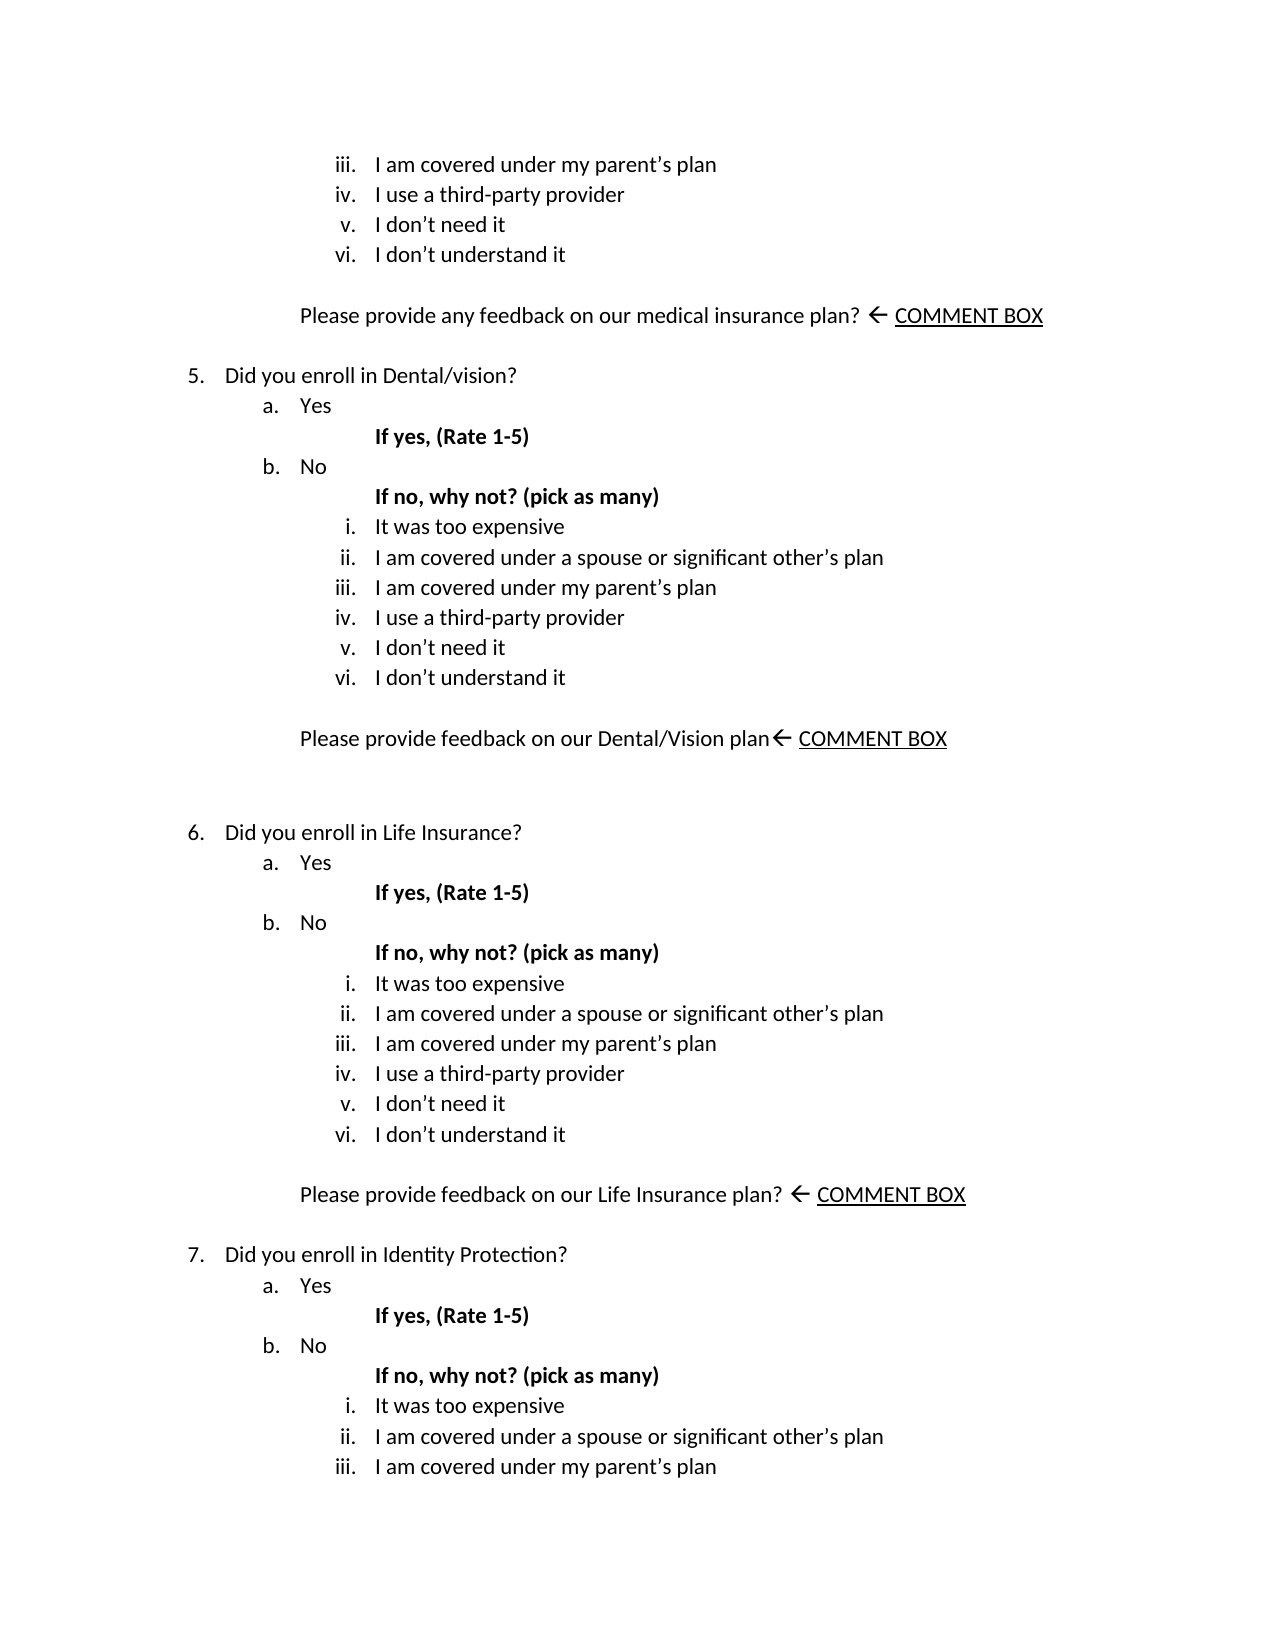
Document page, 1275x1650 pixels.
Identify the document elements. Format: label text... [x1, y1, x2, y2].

list I am covered under a spouse or significant other’s plan [356, 1422, 1125, 1450]
list Please provide any feedback on our medical insurance plan? COMMENT BOX [300, 301, 1125, 329]
list It was too expensive [356, 512, 1125, 541]
list I am covered under a spouse or significant other’s plan [356, 999, 1125, 1027]
list I use a third-party provider [356, 603, 1125, 631]
list I am covered under a spouse or significant other’s plan [356, 543, 1125, 571]
list I don’t understand it [356, 241, 1125, 269]
list It was too expensive [356, 1392, 1125, 1420]
list I am covered under my parent’s plan [356, 573, 1125, 601]
list If yes, (Rate 1-5) [375, 1301, 1125, 1329]
list I don’t need it [356, 1089, 1125, 1118]
list I don’t understand it [356, 663, 1125, 692]
list Did you enroll in Life Insurance? [187, 818, 1125, 846]
list It was too expensive [356, 969, 1125, 997]
list If yes, (Rate 1-5) [375, 422, 1125, 450]
list I don’t understand it [356, 1120, 1125, 1148]
list Yes [262, 1271, 1125, 1299]
list Yes [262, 848, 1125, 876]
list Did you enroll in Identity Protection? [187, 1241, 1125, 1269]
list Please provide feedback on our Dental/Vision plan COMMENT BOX [300, 724, 1125, 752]
list I don’t need it [356, 633, 1125, 661]
list If no, why not? (pick as many) [375, 482, 1125, 510]
list No [262, 452, 1125, 480]
list Yes [262, 392, 1125, 420]
list No [262, 1331, 1125, 1359]
list If no, why not? (pick as many) [375, 1361, 1125, 1389]
list Did you enroll in Dental/vision? [187, 361, 1125, 389]
list If yes, (Rate 1-5) [375, 878, 1125, 906]
list Please provide feedback on our Life Insurance plan? COMMENT BOX [300, 1180, 1125, 1208]
list I don’t need it [356, 210, 1125, 238]
list I am covered under my parent’s plan [356, 1029, 1125, 1057]
list If no, why not? (pick as many) [375, 938, 1125, 967]
list I am covered under my parent’s plan [356, 150, 1125, 178]
list I am covered under my parent’s plan [356, 1452, 1125, 1480]
list I use a third-party provider [356, 1059, 1125, 1087]
list No [262, 908, 1125, 936]
list I use a third-party provider [356, 180, 1125, 208]
